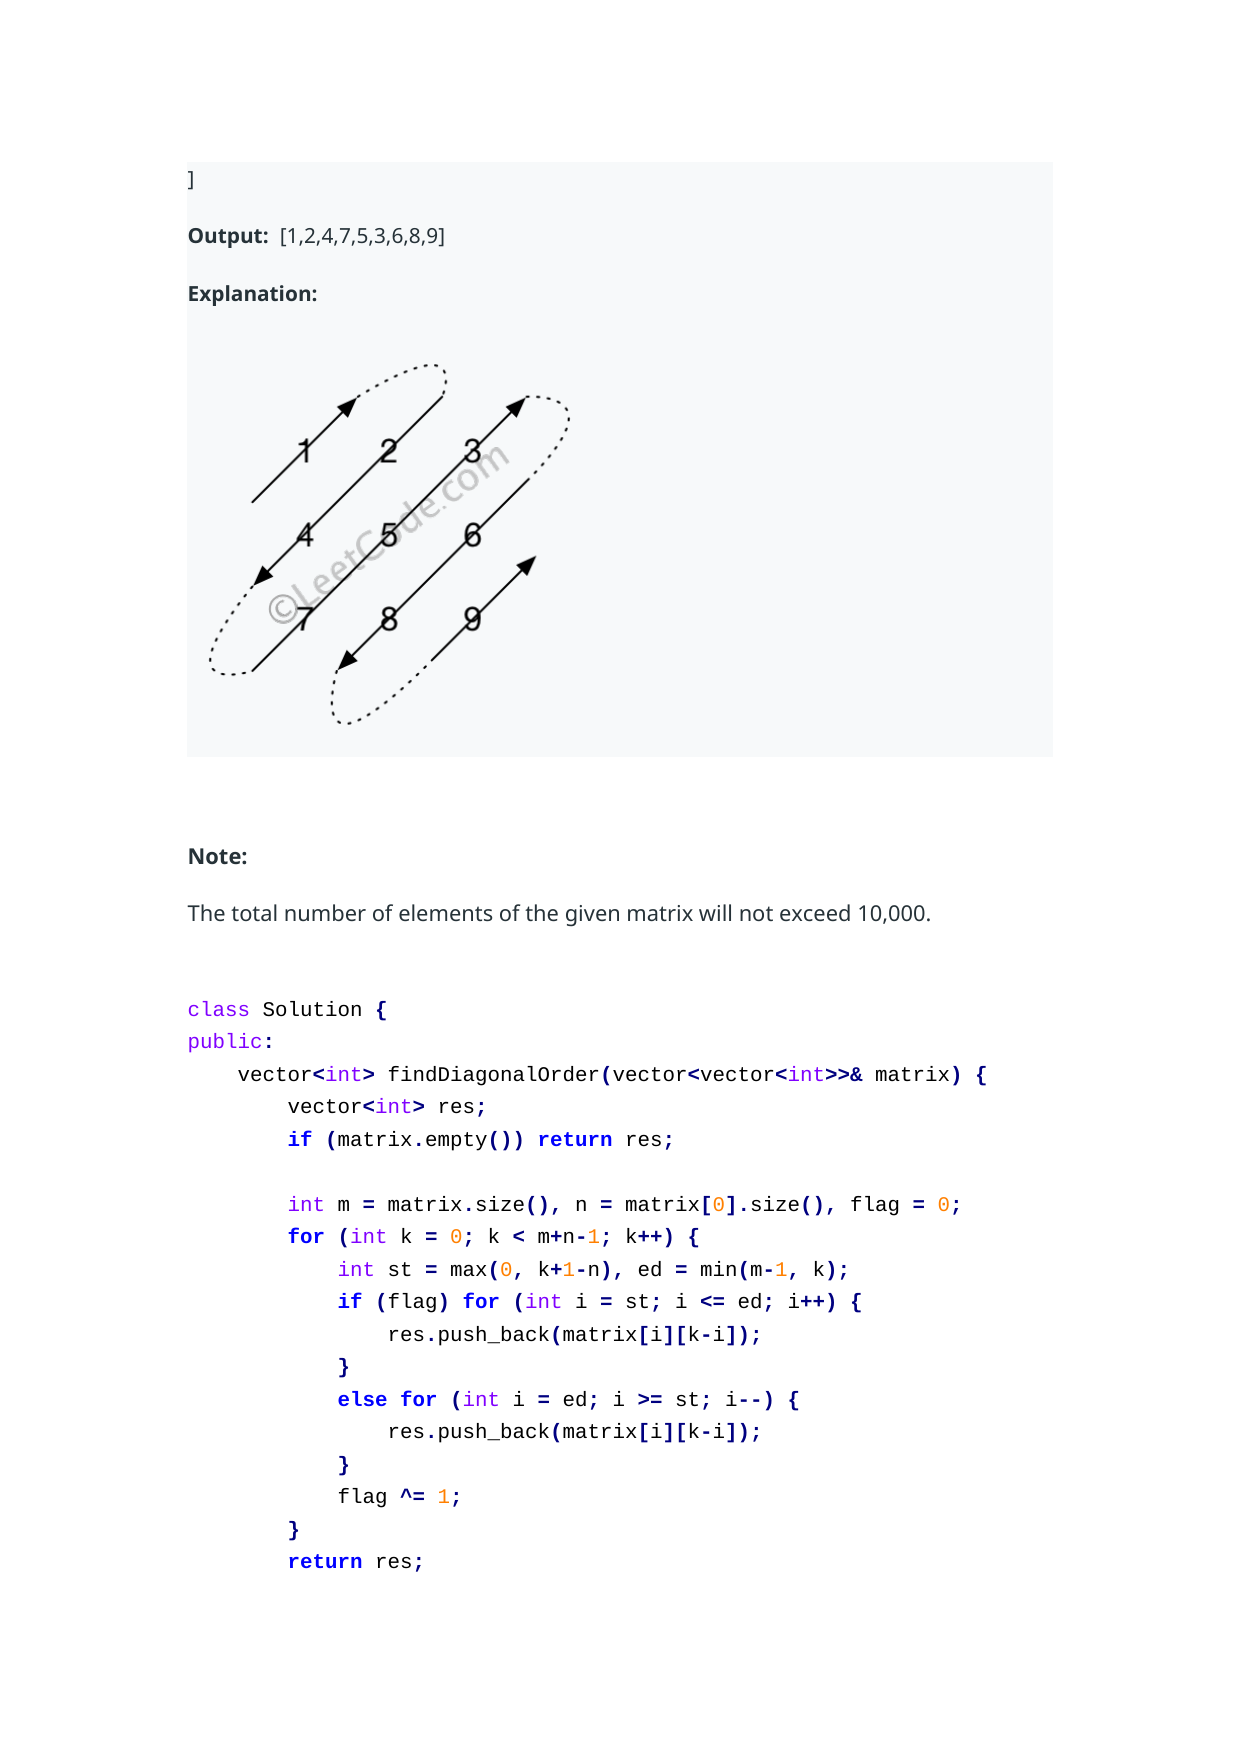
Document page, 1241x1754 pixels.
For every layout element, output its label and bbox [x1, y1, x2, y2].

picture [187, 342, 591, 749]
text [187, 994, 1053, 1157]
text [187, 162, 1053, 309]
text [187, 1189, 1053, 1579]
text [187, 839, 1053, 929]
